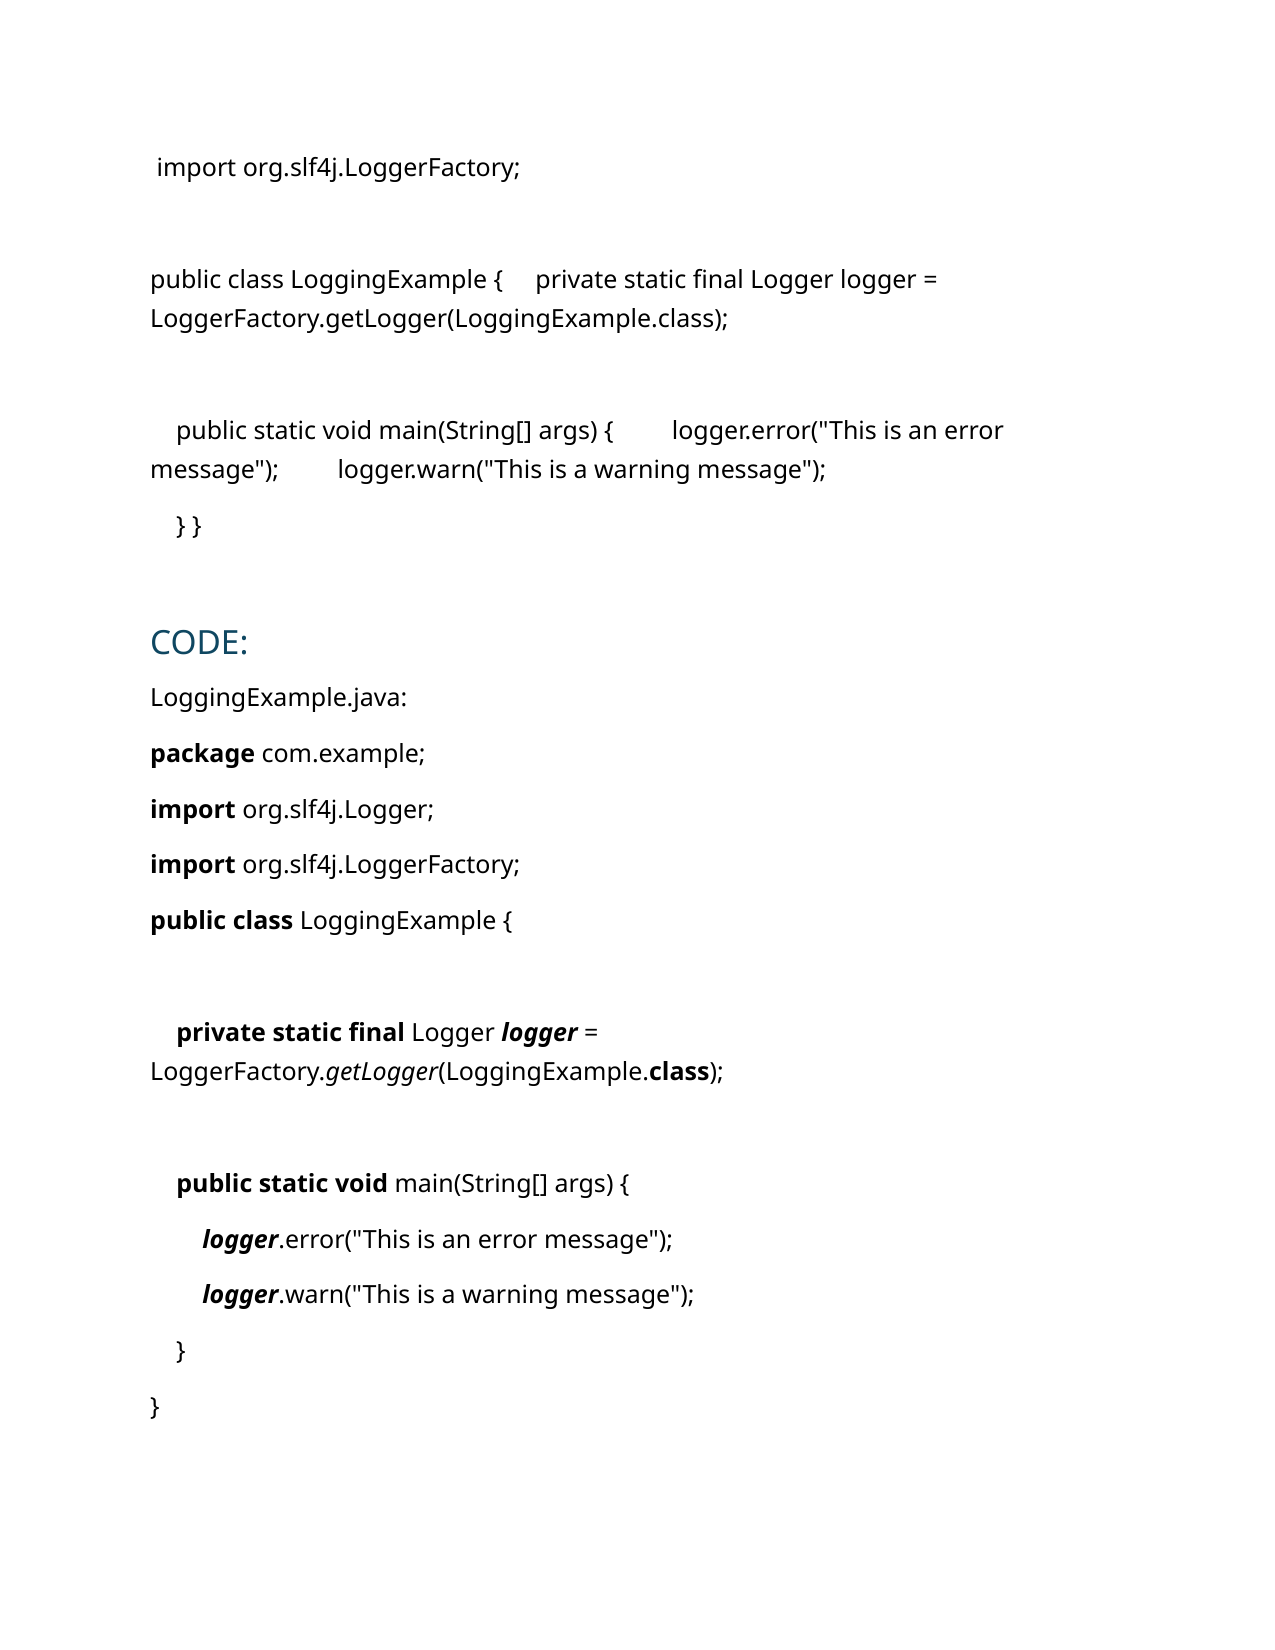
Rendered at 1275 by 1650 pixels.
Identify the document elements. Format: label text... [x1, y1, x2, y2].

text public static void main(String[] args) { logger.error("This is an error message"); logger.warn("This is a warning message"); [150, 412, 1125, 486]
text package com.example; [150, 736, 1125, 769]
text public class LoggingExample { private static final Logger logger = LoggerFactory.getLogger(LoggingExample.class); [150, 262, 1125, 335]
text import org.slf4j.LoggerFactory; [150, 847, 1125, 881]
text logger.error("This is an error message"); [150, 1221, 1125, 1255]
text import org.slf4j.Logger; [150, 791, 1125, 825]
text public class LoggingExample { [150, 903, 1125, 937]
text public static void main(String[] args) { [150, 1166, 1125, 1199]
text private static final Logger logger = LoggerFactory.getLogger(LoggingExample.class); [150, 1015, 1125, 1088]
text } [150, 1389, 1125, 1423]
text LoggingExample.java: [150, 680, 1125, 714]
text } [150, 1333, 1125, 1367]
text logger.warn("This is a warning message"); [150, 1277, 1125, 1311]
text import org.slf4j.LoggerFactory; [150, 150, 1125, 184]
text } } [150, 507, 1125, 542]
subtitle CODE: [150, 619, 1125, 664]
